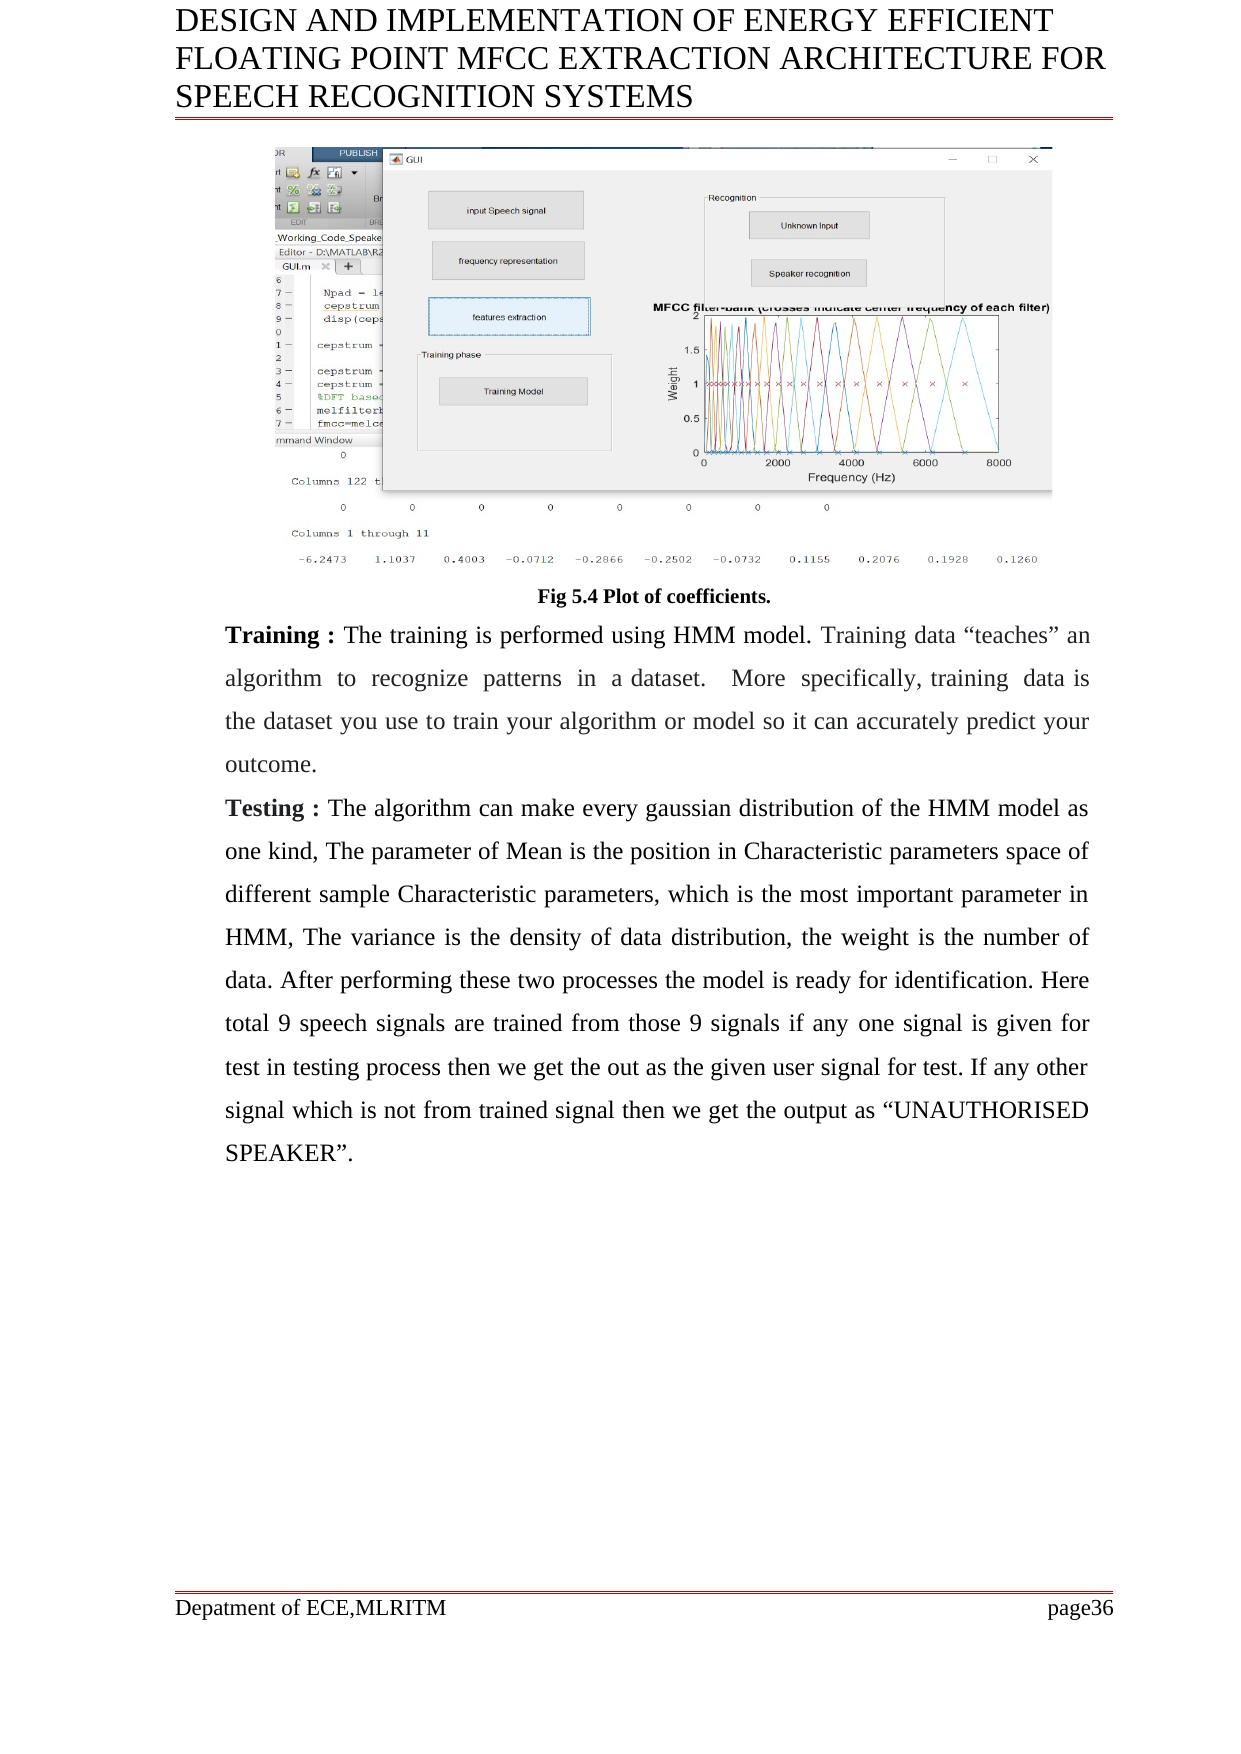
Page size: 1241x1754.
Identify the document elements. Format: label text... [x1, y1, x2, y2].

text Training : The training is performed using HMM model. Training data “teaches” an algorithm to recognize patterns in a dataset. More specifically, training data is the dataset you use to train your algorithm or model so it can accurately predict your outcome. [225, 620, 1091, 778]
text Testing : The algorithm can make every gaussian distribution of the HMM model as one kind, The parameter of Mean is the position in Characteristic parameters space of different sample Characteristic parameters, which is the most important parameter in HMM, The variance is the density of data distribution, the weight is the number of data. After performing these two processes the model is ready for identification. Here total 9 speech signals are trained from those 9 signals if any one signal is given for test in testing process then we get the out as the given user signal for test. If any other signal which is not from trained signal then we get the output as “UNAUTHORISED SPEAKER”. [225, 793, 1090, 1167]
picture [275, 147, 1053, 563]
text Fig 5.4 Plot of coefficients. [413, 584, 895, 608]
